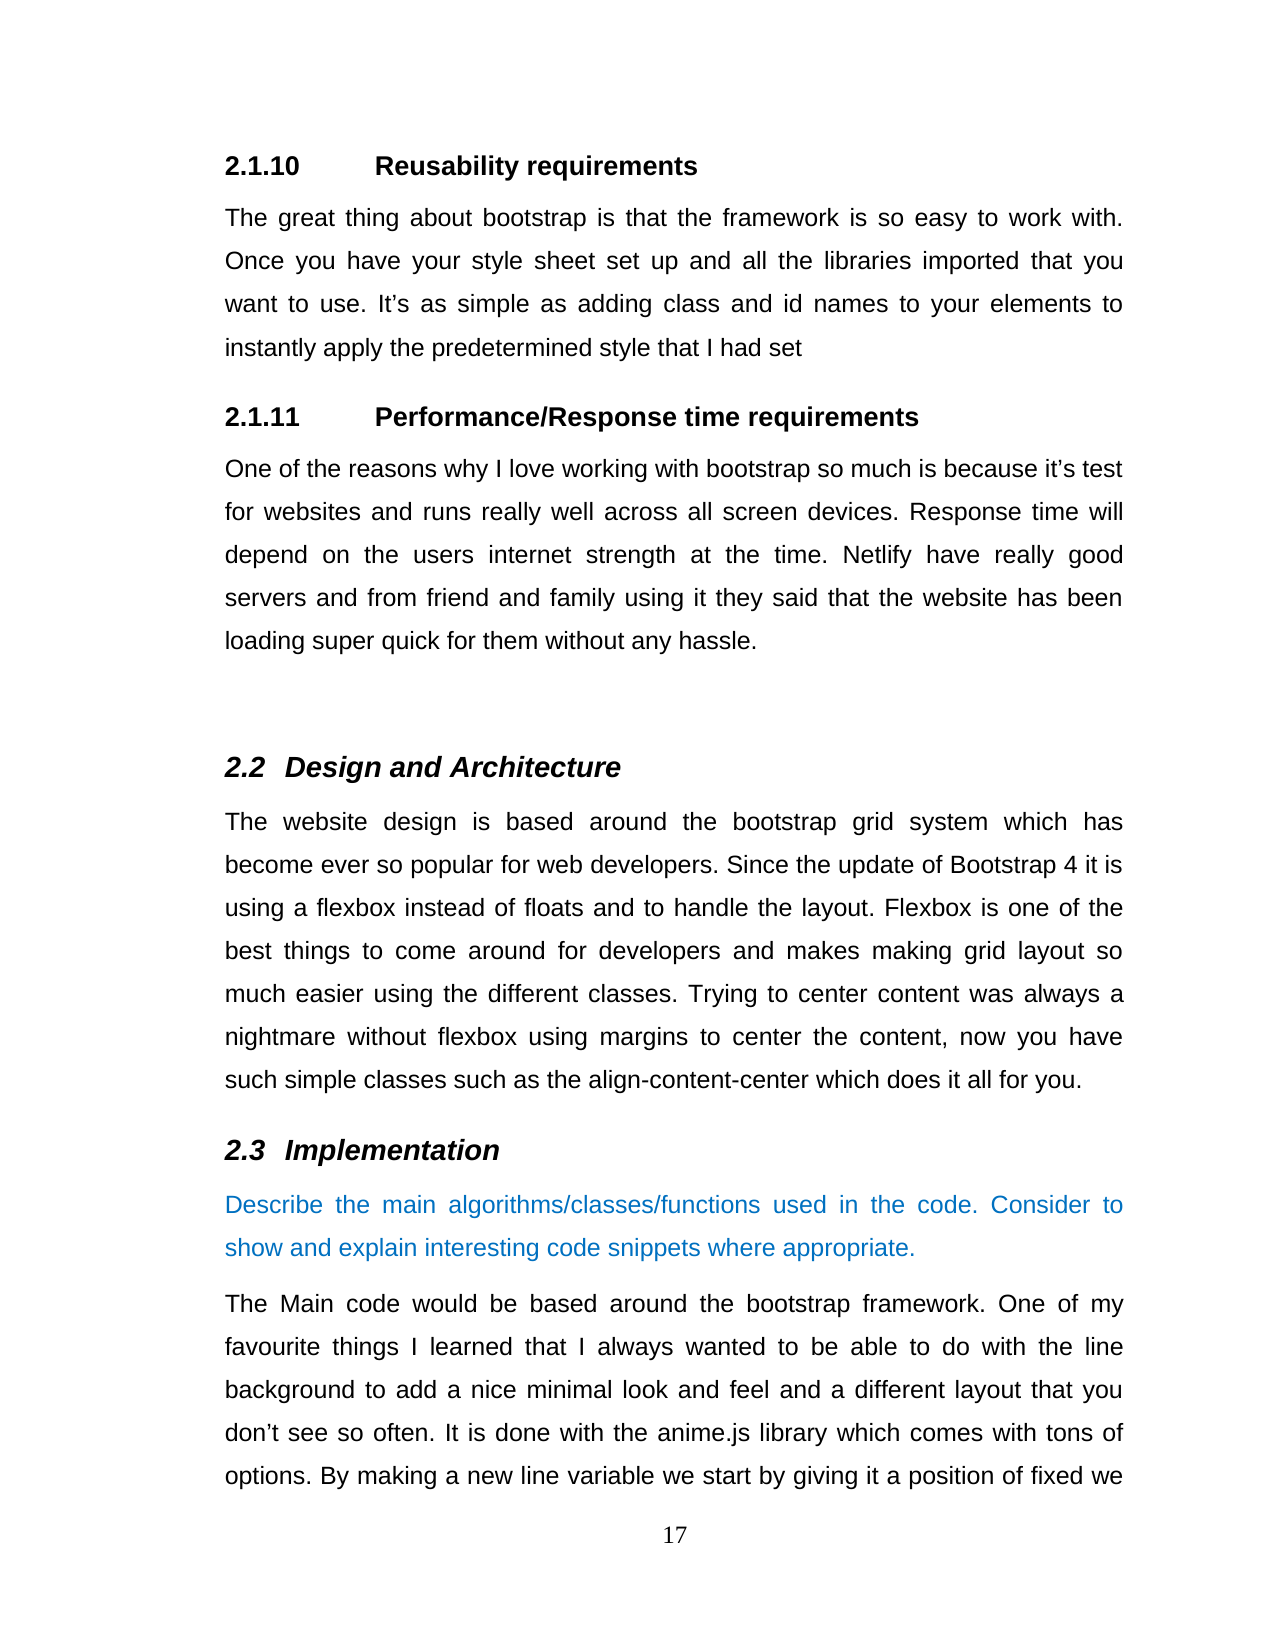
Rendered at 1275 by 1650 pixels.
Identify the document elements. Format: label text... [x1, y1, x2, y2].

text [224, 1289, 1125, 1490]
text The website design is based around the bootstrap grid system which has become ever so popular for web developers. Since the update of Bootstrap 4 it is using a flexbox instead of floats and to handle the layout. Flexbox is one of the best things to come around for developers and makes making grid layout so much easier using the different classes. Trying to center content was always a nightmare without flexbox using margins to center the content, now you have such simple classes such as the align-content-center which does it all for you. [224, 807, 1125, 1094]
subtitle Performance/Response time requirements [224, 401, 1125, 432]
text Describe the main algorithms/classes/functions used in the code. Consider to show and explain interesting code snippets where appropriate. [224, 1190, 1125, 1262]
subtitle Design and Architecture [224, 750, 1125, 783]
text The great thing about bootstrap is that the framework is so easy to work with. Once you have your style sheet set up and all the libraries imported that you want to use. It’s as simple as adding class and id names to your elements to instantly apply the predetermined style that I had set [224, 203, 1125, 361]
subtitle Implementation [224, 1133, 1125, 1167]
text One of the reasons why I love working with bootstrap so much is because it’s test for websites and runs really well across all screen devices. Response time will depend on the users internet strength at the time. Netlify have really good servers and from friend and family using it they said that the website has been loading super quick for them without any hassle. [224, 454, 1125, 655]
subtitle Reusability requirements [224, 150, 1125, 181]
